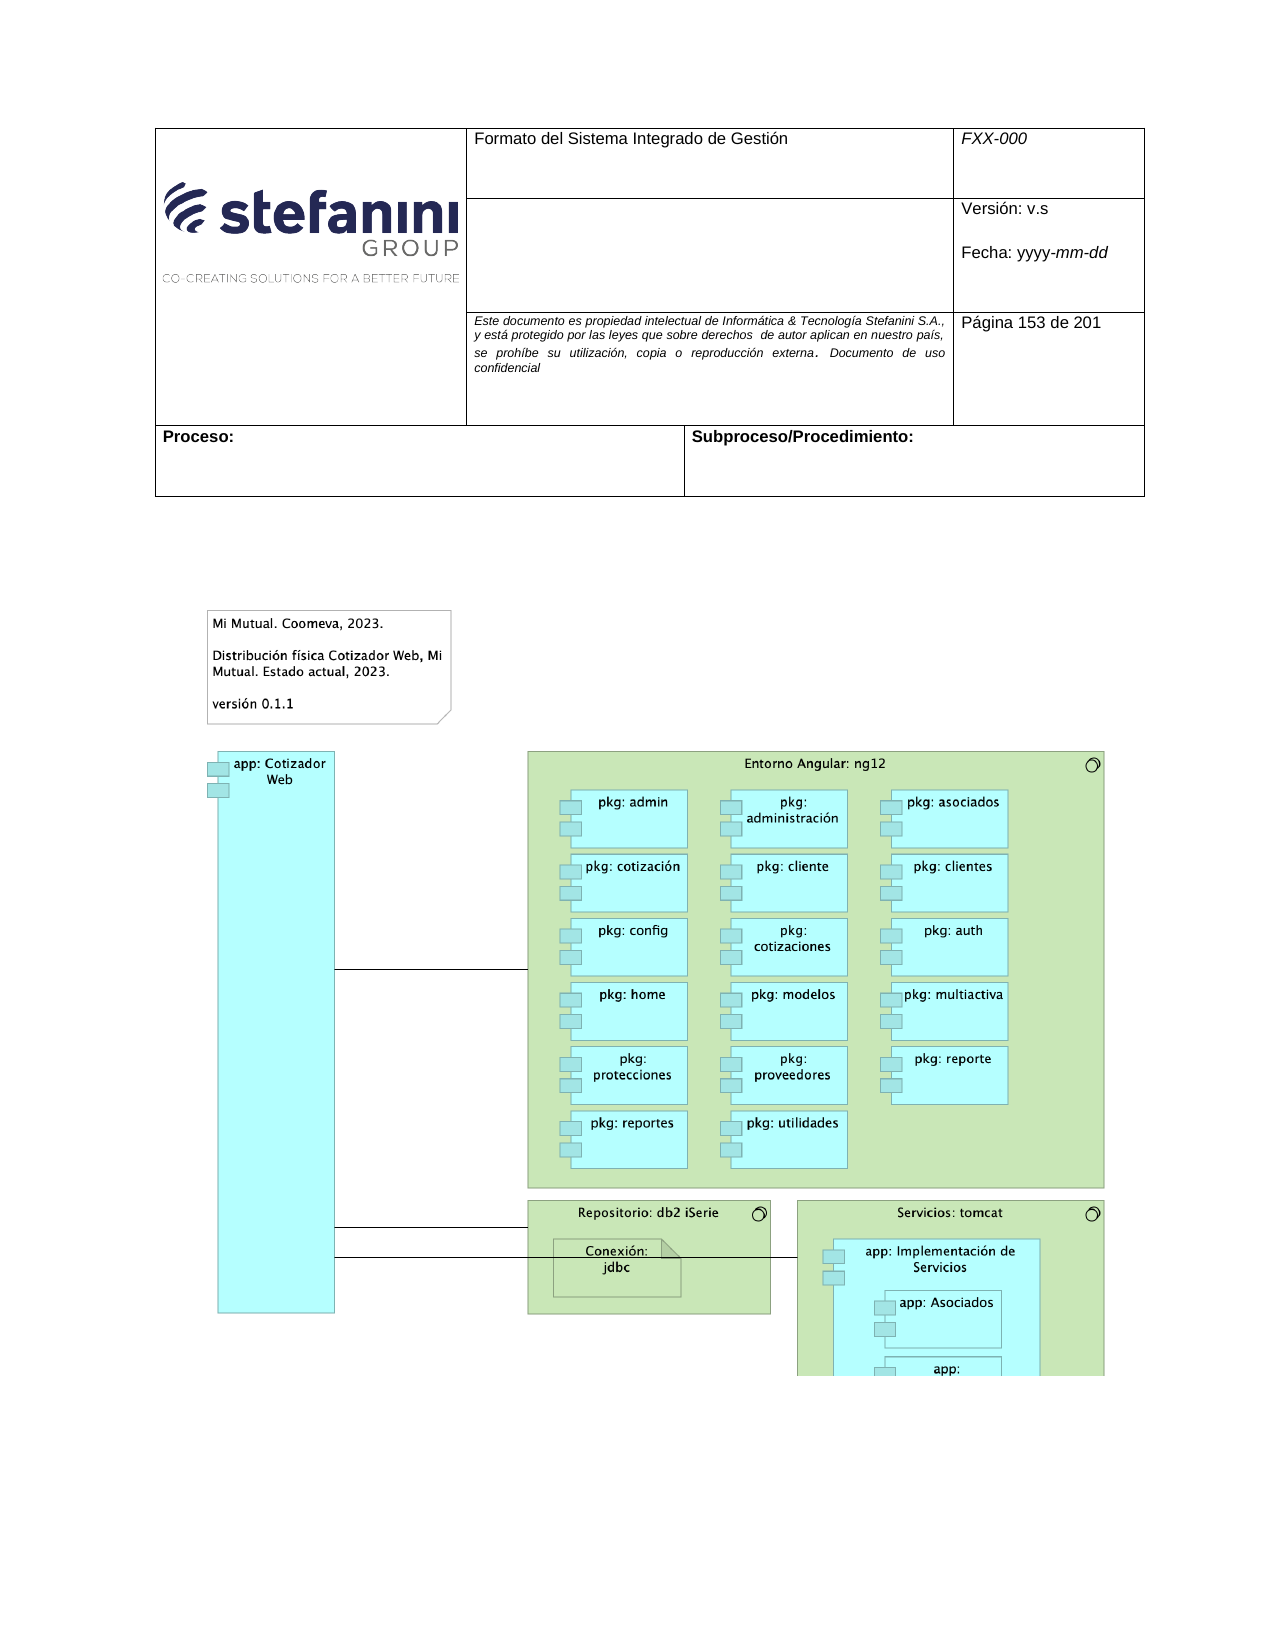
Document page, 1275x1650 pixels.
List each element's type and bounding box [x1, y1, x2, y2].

picture [196, 599, 1115, 1376]
picture [162, 182, 460, 286]
